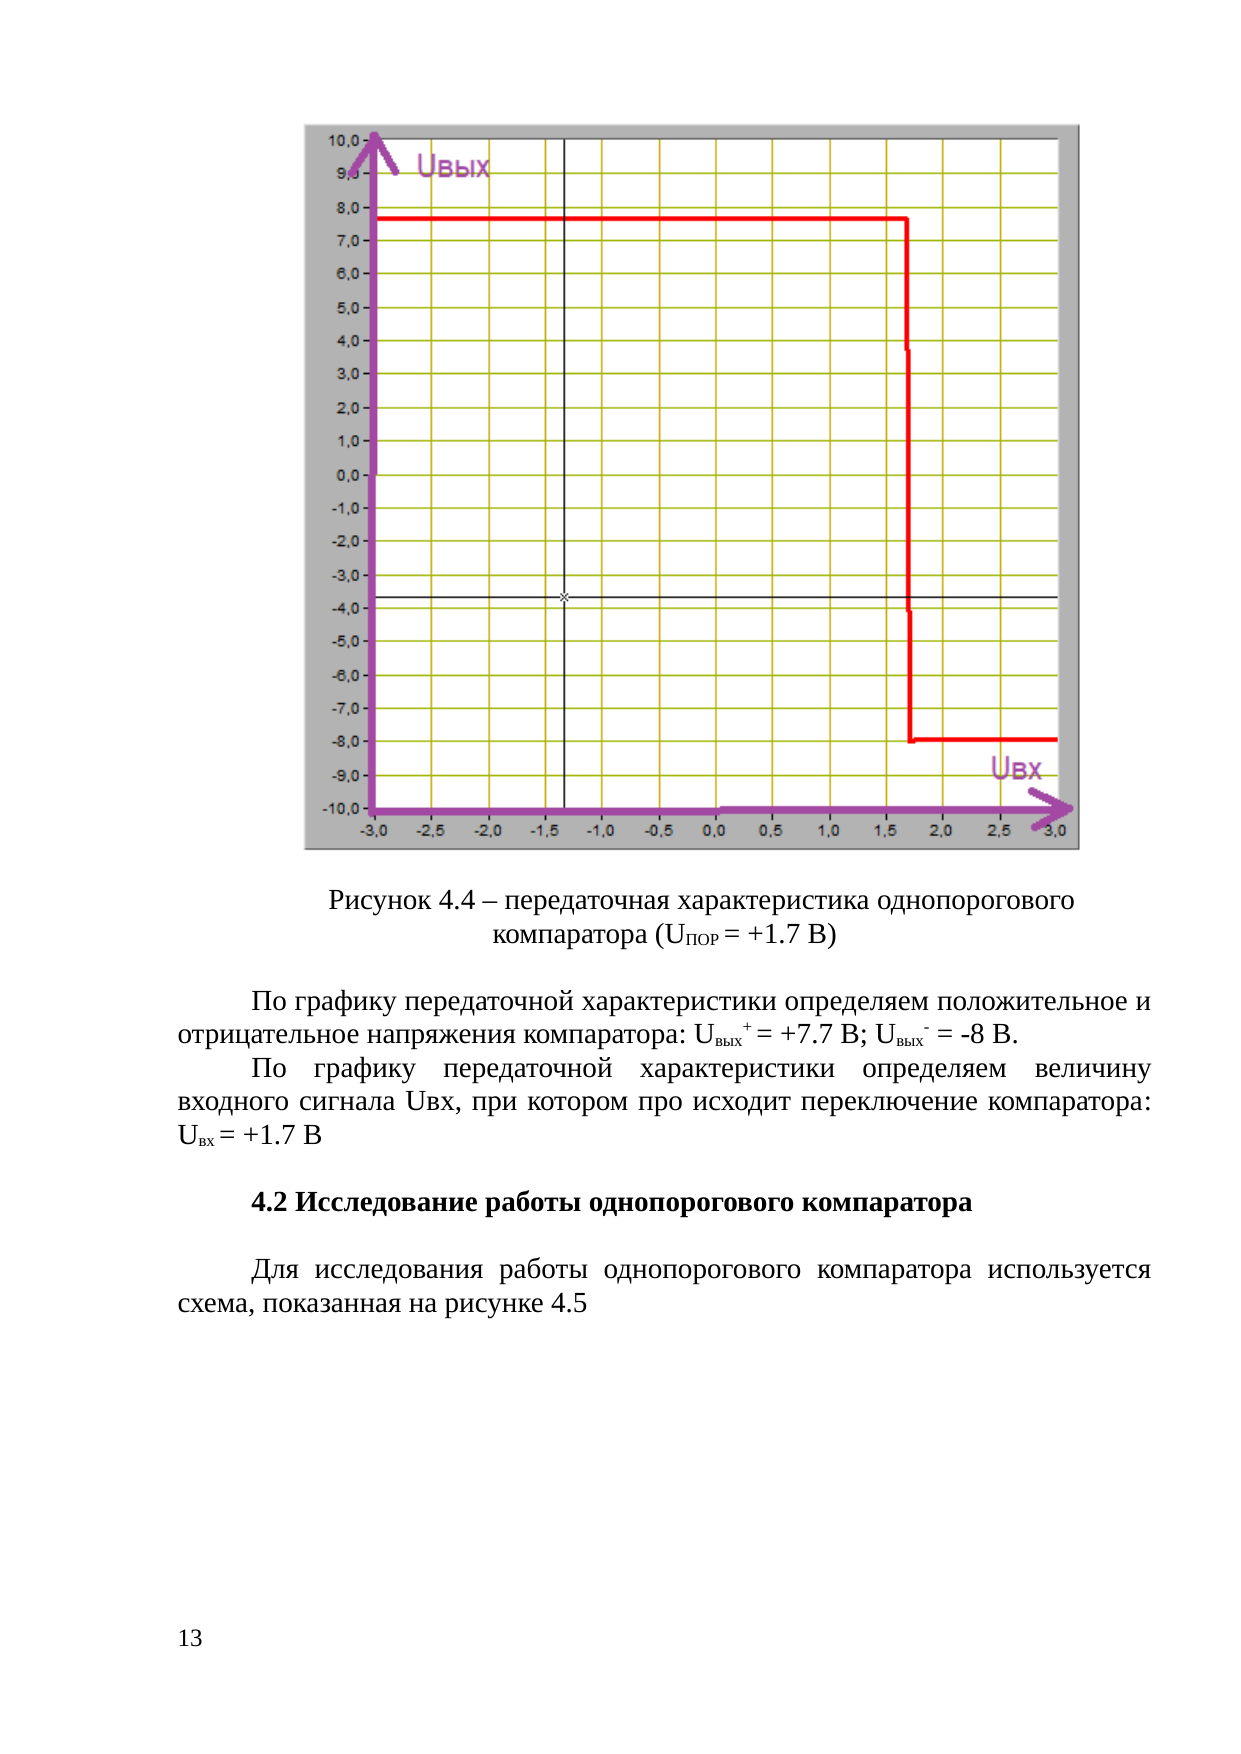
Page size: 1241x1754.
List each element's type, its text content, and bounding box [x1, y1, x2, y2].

text По графику передаточной характеристики определяем положительное и отрицательное напряжения компаратора: Uвых+ = +7.7 В; Uвых- = -8 В. [177, 983, 1152, 1050]
text По графику передаточной характеристики определяем величину входного сигнала Uвх, при котором про исходит переключение компаратора: Uвх = +1.7 В [177, 1050, 1152, 1151]
picture [301, 118, 1083, 883]
text 4.2 Исследование работы однопорогового компаратора [177, 1184, 1152, 1218]
text Для исследования работы однопорогового компаратора используется схема, показанная на рисунке 4.5 [177, 1251, 1152, 1318]
